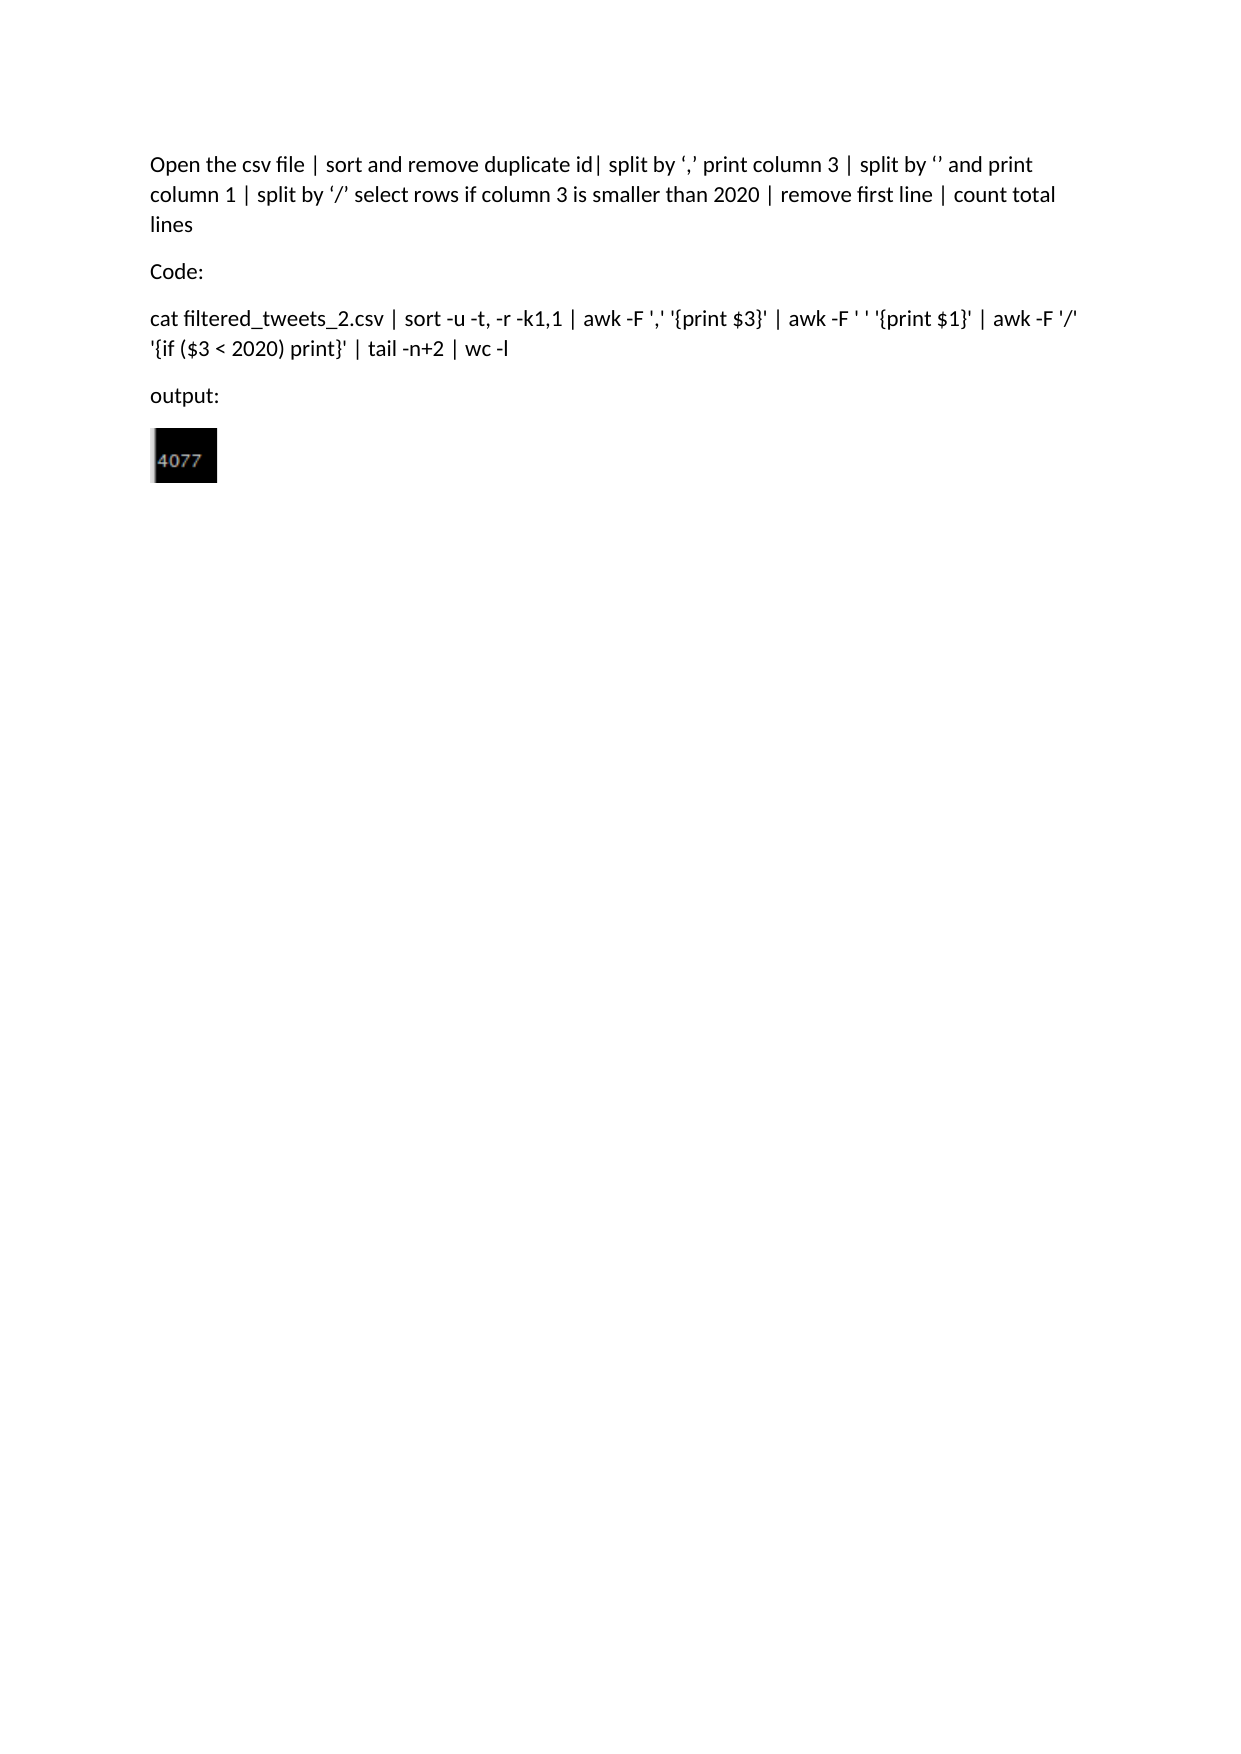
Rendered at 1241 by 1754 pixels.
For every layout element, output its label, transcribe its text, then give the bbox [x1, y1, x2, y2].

text Code: [150, 257, 1090, 285]
text cat filtered_tweets_2.csv | sort -u -t, -r -k1,1 | awk -F ',' '{print $3}' | awk -F ' ' '{print $1}' | awk -F '/' '{if ($3 < 2020) print}' | tail -n+2 | wc -l [150, 304, 1090, 362]
picture [150, 428, 218, 483]
text output: [150, 381, 1090, 409]
text Open the csv file | sort and remove duplicate id| split by ‘,’ print column 3 | split by ‘’ and print column 1 | split by ‘/’ select rows if column 3 is smaller than 2020 | remove first line | count total lines [150, 150, 1090, 238]
